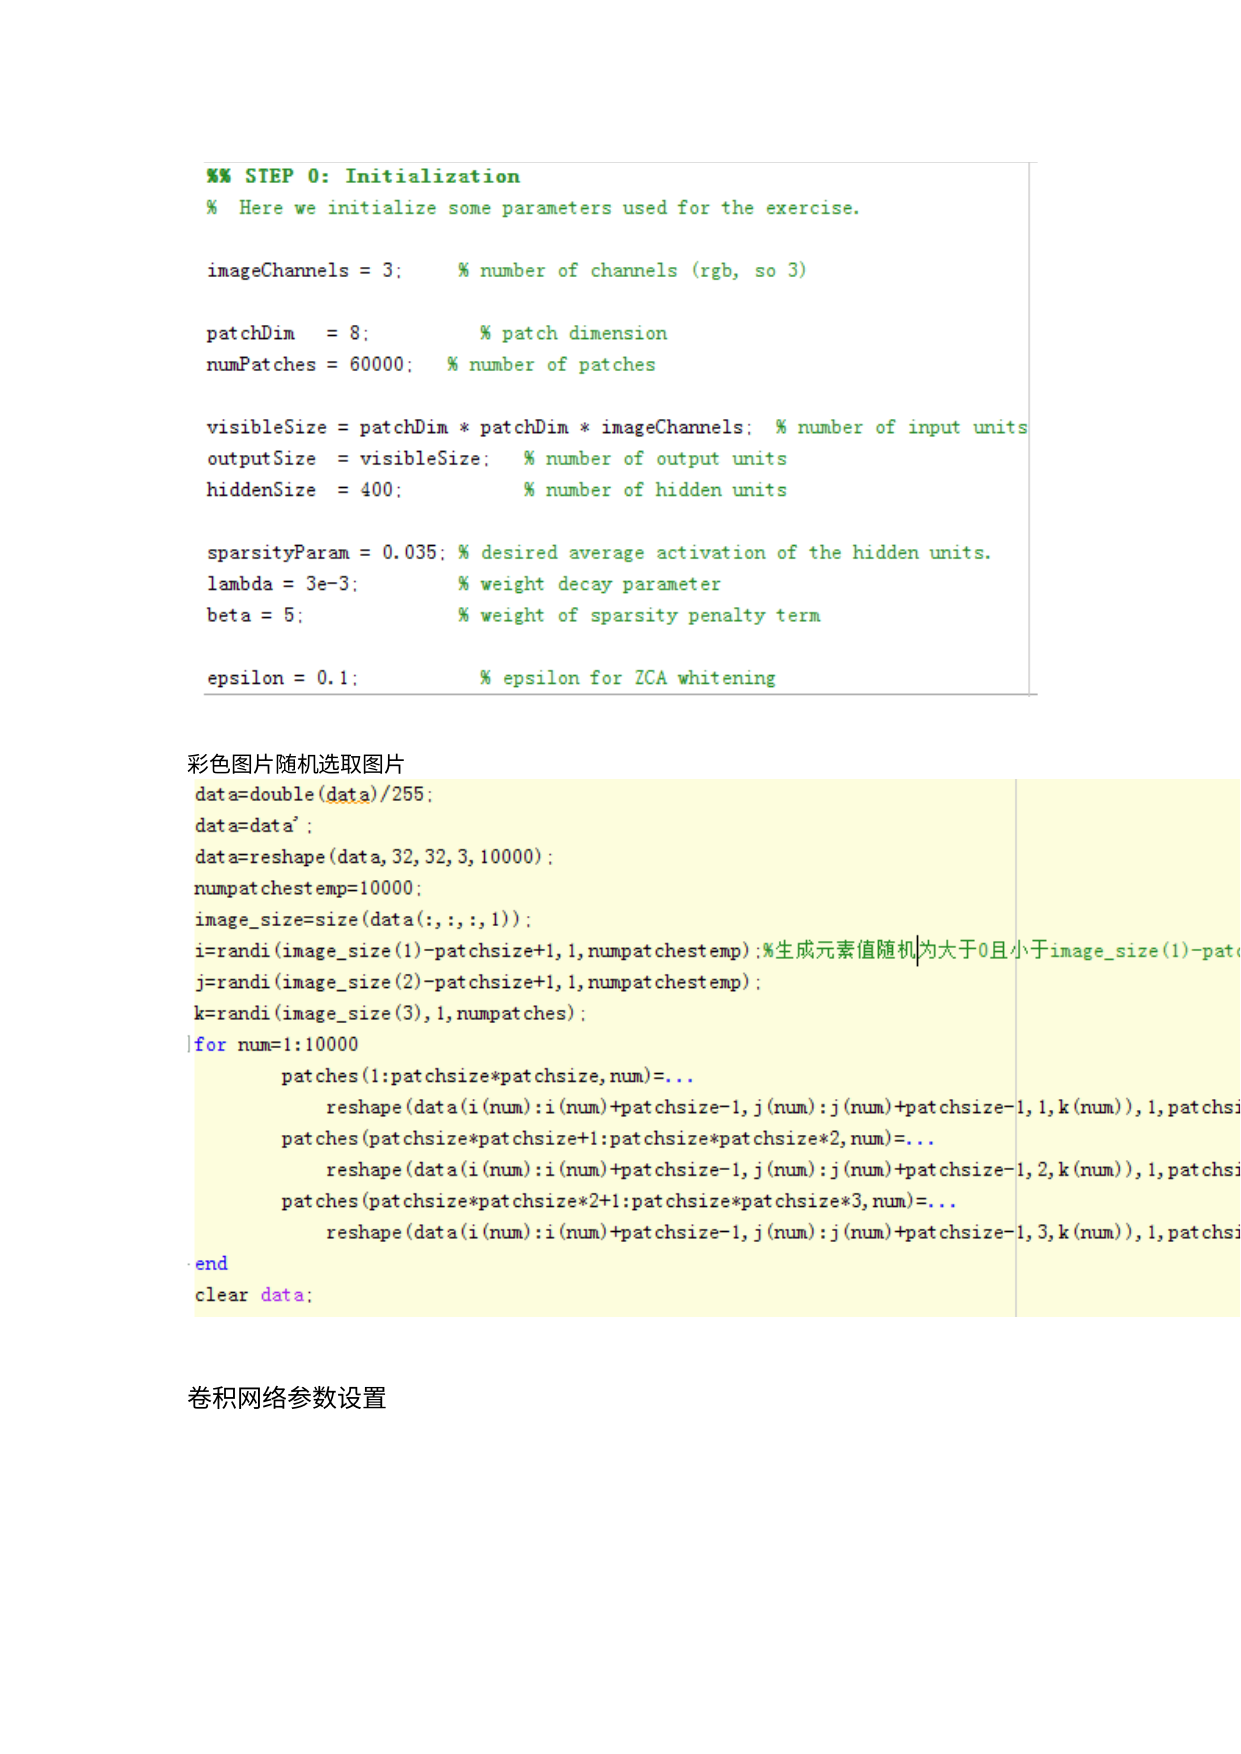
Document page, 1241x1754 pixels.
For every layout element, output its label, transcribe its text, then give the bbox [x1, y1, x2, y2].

text 彩色图片随机选取图片 [187, 747, 1053, 779]
picture [187, 779, 1241, 1317]
text 卷积网络参数设置 [187, 1364, 1053, 1429]
picture [187, 162, 1038, 697]
